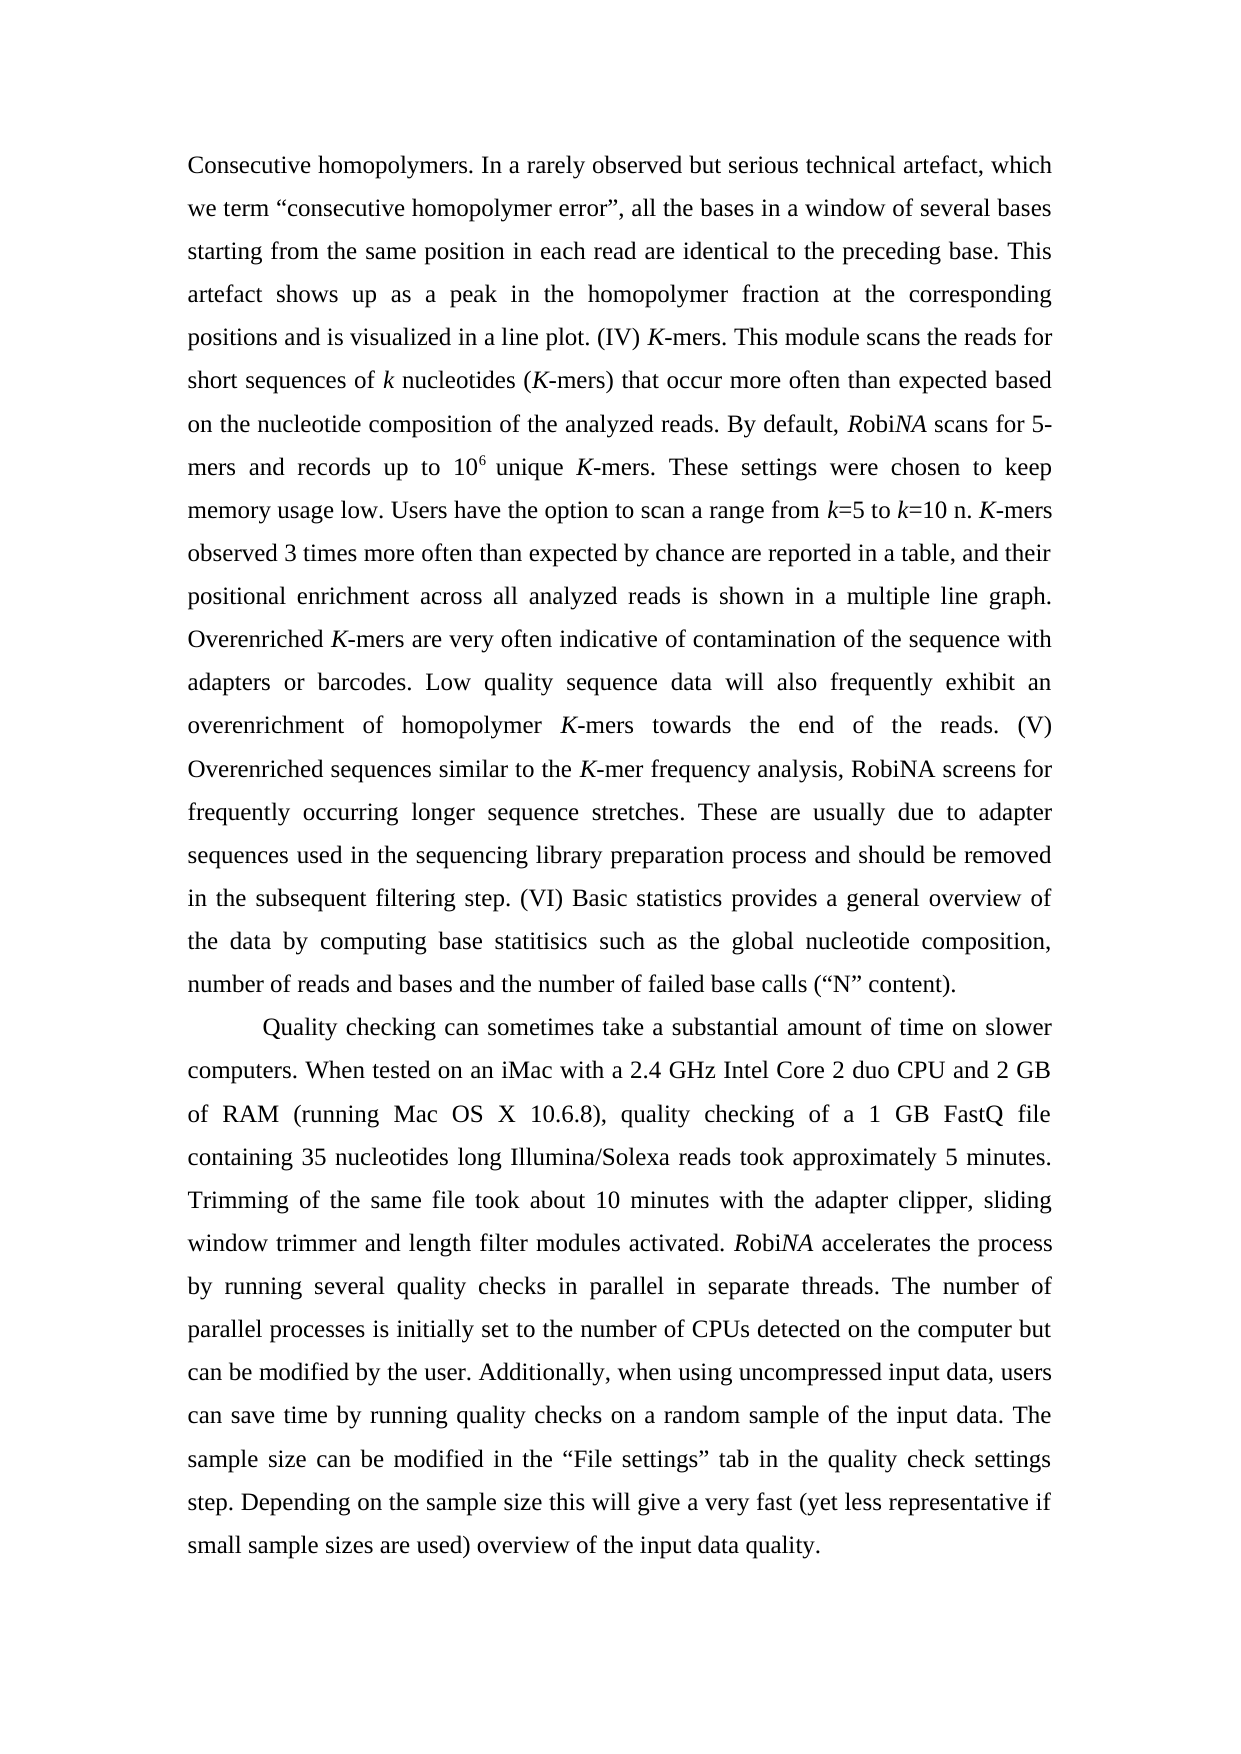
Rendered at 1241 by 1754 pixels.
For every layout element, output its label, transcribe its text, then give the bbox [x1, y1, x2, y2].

text Quality checking can sometimes take a substantial amount of time on slower computers. When tested on an iMac with a 2.4 GHz Intel Core 2 duo CPU and 2 GB of RAM (running Mac OS X 10.6.8), quality checking of a 1 GB FastQ file containing 35 nucleotides long Illumina/Solexa reads took approximately 5 minutes. Trimming of the same file took about 10 minutes with the adapter clipper, sliding window trimmer and length filter modules activated. RobiNA accelerates the process by running several quality checks in parallel in separate threads. The number of parallel processes is initially set to the number of CPUs detected on the computer but can be modified by the user. Additionally, when using uncompressed input data, users can save time by running quality checks on a random sample of the input data. The sample size can be modified in the “File settings” tab in the quality check settings step. Depending on the sample size this will give a very fast (yet less representative if small sample sizes are used) overview of the input data quality. [187, 1012, 1053, 1559]
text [187, 150, 1053, 998]
